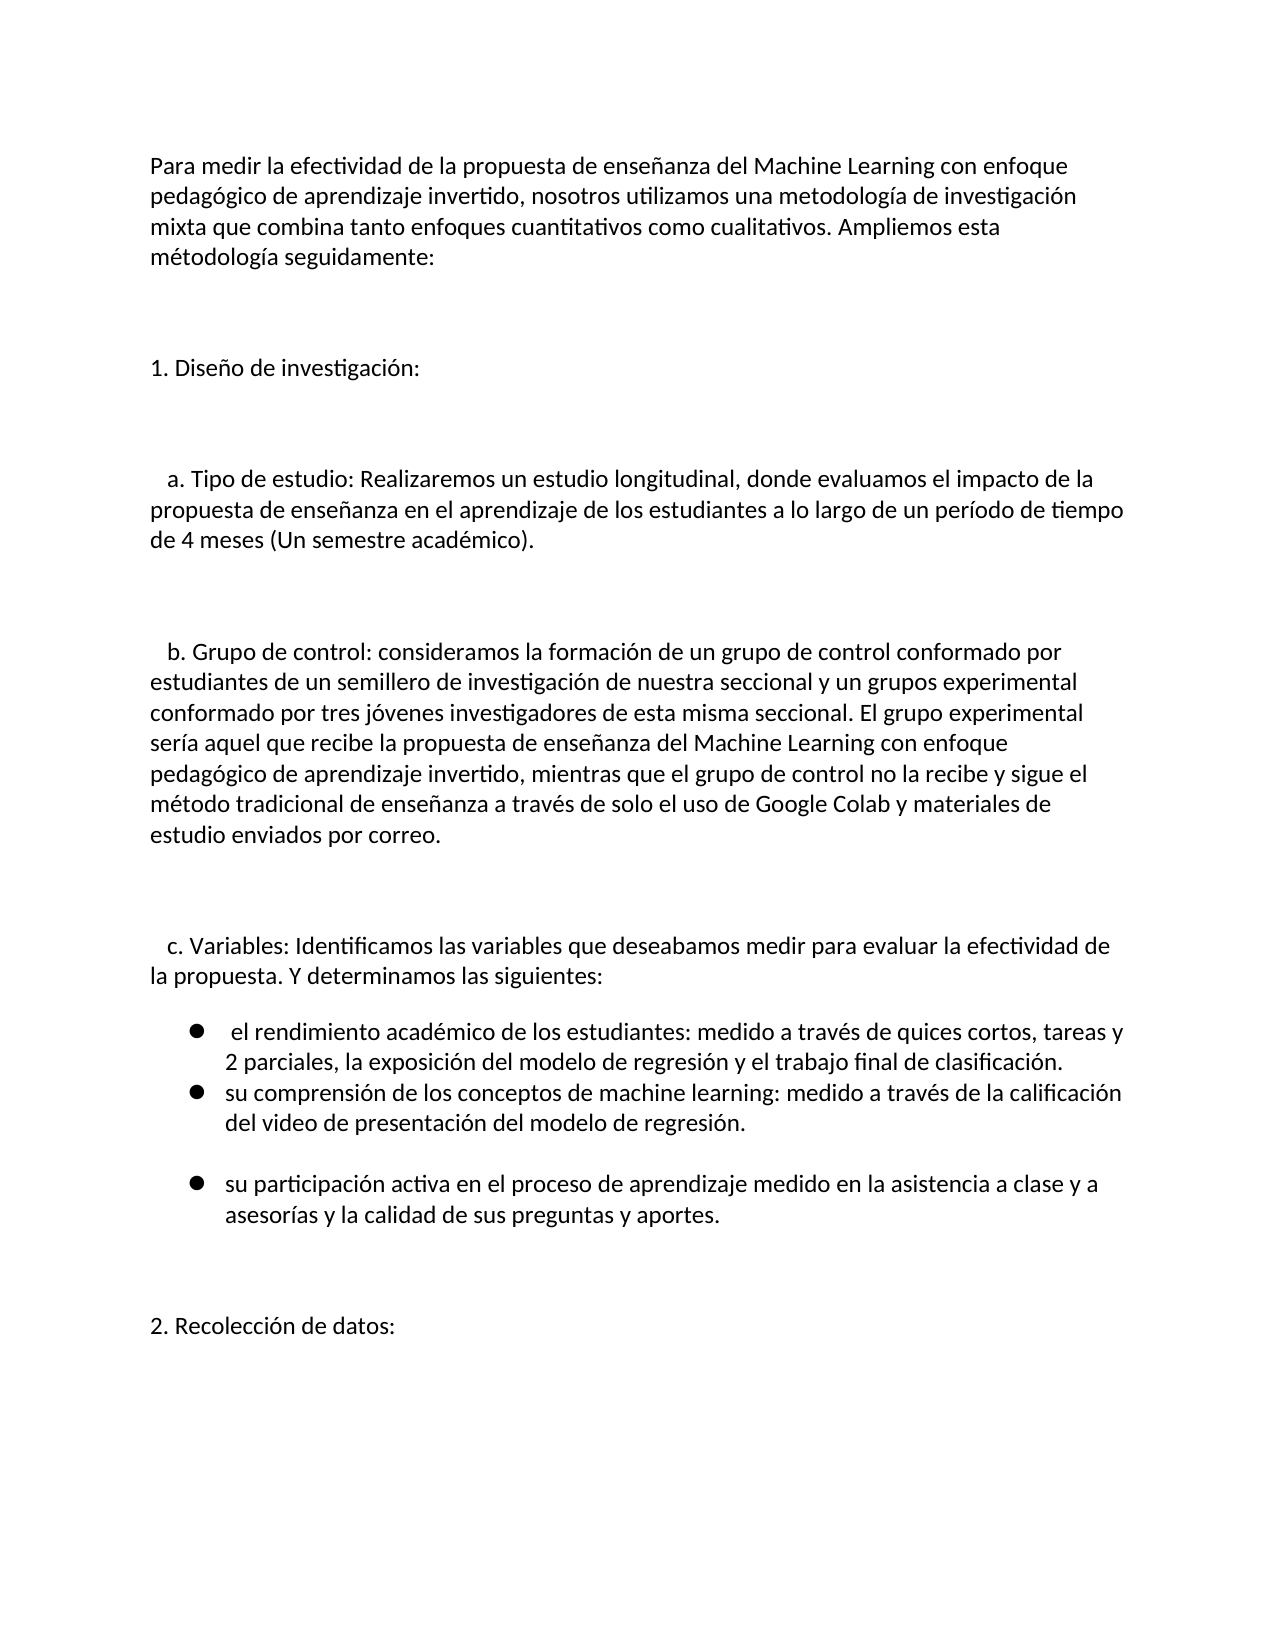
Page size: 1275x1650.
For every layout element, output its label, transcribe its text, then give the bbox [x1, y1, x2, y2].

list su participación activa en el proceso de aprendizaje medido en la asistencia a clase y a asesorías y la calidad de sus preguntas y aportes. [187, 1168, 1125, 1229]
text b. Grupo de control: consideramos la formación de un grupo de control conformado por estudiantes de un semillero de investigación de nuestra seccional y un grupos experimental conformado por tres jóvenes investigadores de esta misma seccional. El grupo experimental sería aquel que recibe la propuesta de enseñanza del Machine Learning con enfoque pedagógico de aprendizaje invertido, mientras que el grupo de control no la recibe y sigue el método tradicional de enseñanza a través de solo el uso de Google Colab y materiales de estudio enviados por correo. [150, 636, 1125, 849]
text 2. Recolección de datos: [150, 1310, 1125, 1341]
text Para medir la efectividad de la propuesta de enseñanza del Machine Learning con enfoque pedagógico de aprendizaje invertido, nosotros utilizamos una metodología de investigación mixta que combina tanto enfoques cuantitativos como cualitativos. Ampliemos esta métodología seguidamente: [150, 150, 1125, 272]
text c. Variables: Identificamos las variables que deseabamos medir para evaluar la efectividad de la propuesta. Y determinamos las siguientes: [150, 930, 1125, 991]
text a. Tipo de estudio: Realizaremos un estudio longitudinal, donde evaluamos el impacto de la propuesta de enseñanza en el aprendizaje de los estudiantes a lo largo de un período de tiempo de 4 meses (Un semestre académico). [150, 464, 1125, 555]
text 1. Diseño de investigación: [150, 353, 1125, 383]
list su comprensión de los conceptos de machine learning: medido a través de la calificación del video de presentación del modelo de regresión. [187, 1077, 1125, 1138]
list el rendimiento académico de los estudiantes: medido a través de quices cortos, tareas y 2 parciales, la exposición del modelo de regresión y el trabajo final de clasificación. [187, 1016, 1125, 1077]
